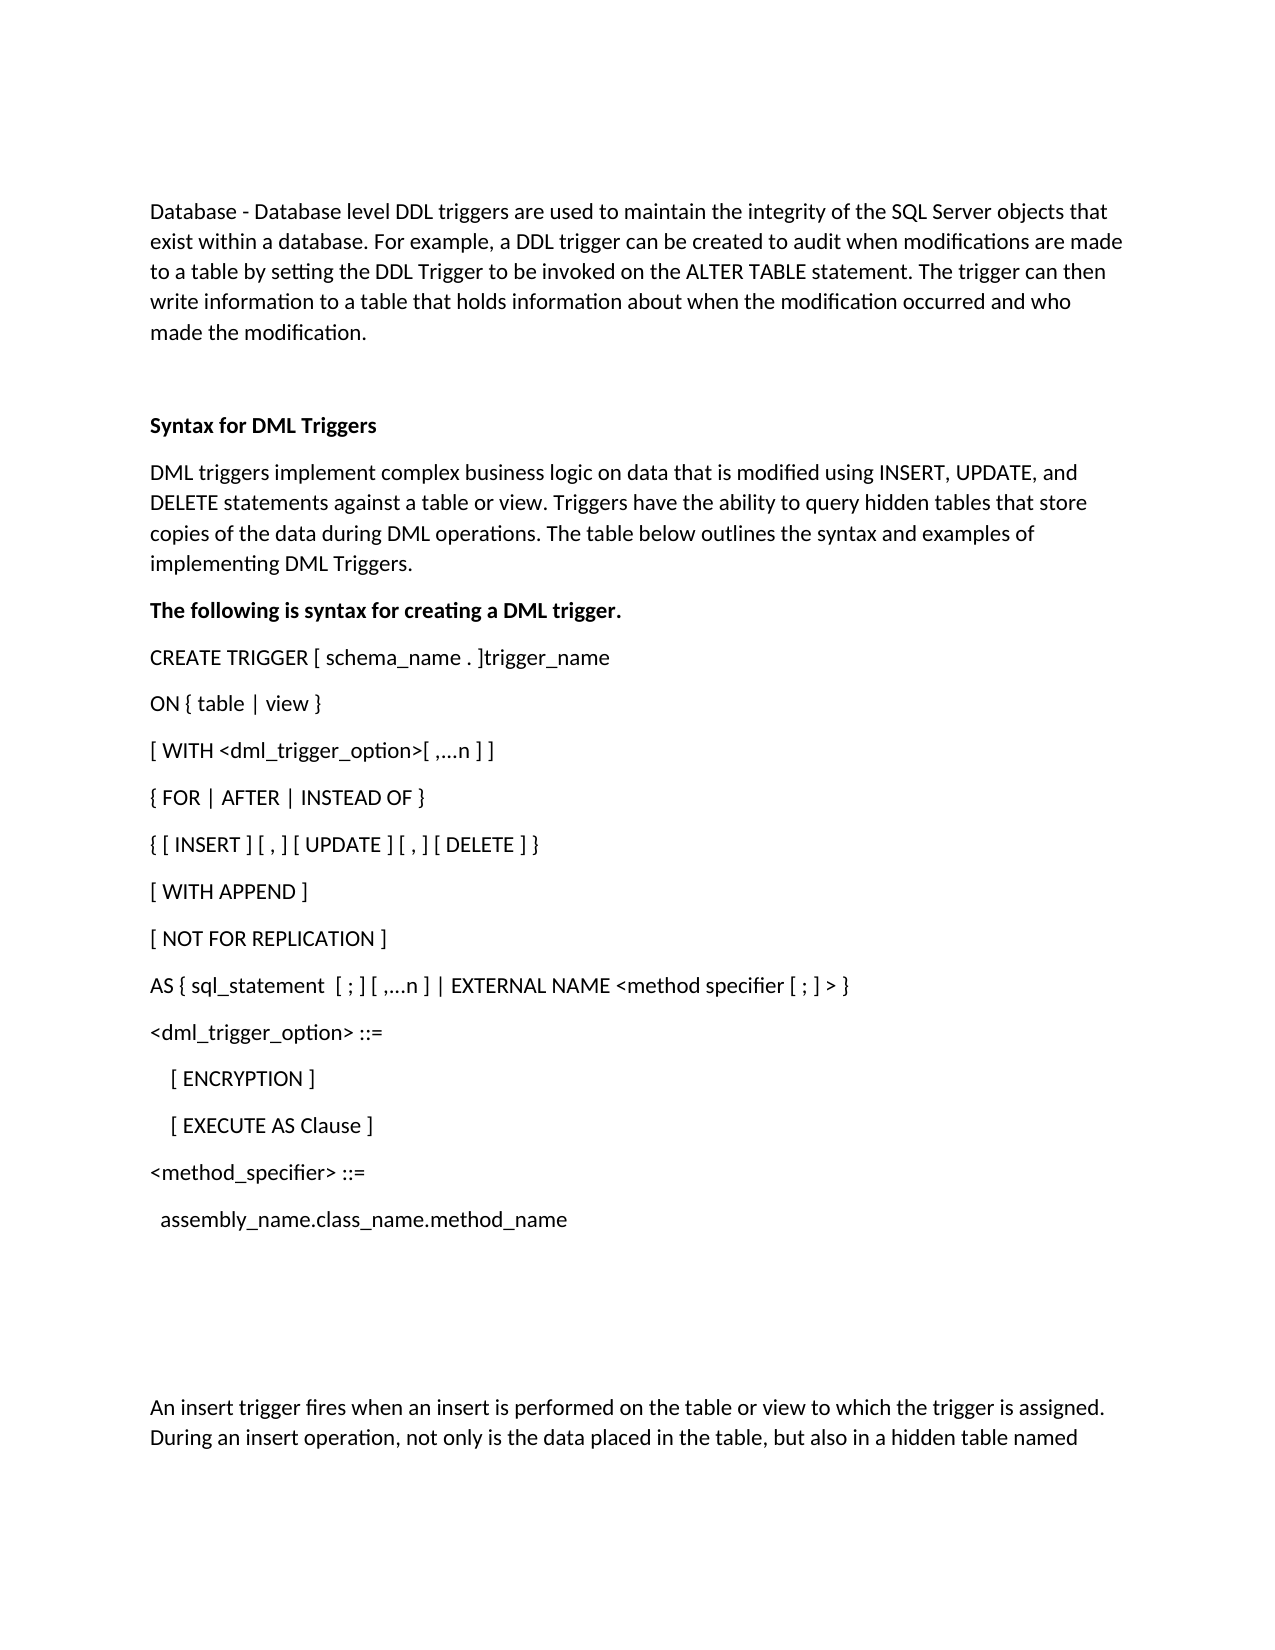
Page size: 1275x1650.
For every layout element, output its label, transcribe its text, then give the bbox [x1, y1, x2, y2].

text Database - Database level DDL triggers are used to maintain the integrity of the SQL Server objects that exist within a database. For example, a DDL trigger can be created to audit when modifications are made to a table by setting the DDL Trigger to be invoked on the ALTER TABLE statement. The trigger can then write information to a table that holds information about when the modification occurred and who made the modification. [150, 197, 1125, 346]
text assembly_name.class_name.method_name [150, 1205, 1125, 1233]
text The following is syntax for creating a DML trigger. [150, 596, 1125, 624]
text DML triggers implement complex business logic on data that is modified using INSERT, UPDATE, and DELETE statements against a table or view. Triggers have the ability to query hidden tables that store copies of the data during DML operations. The table below outlines the syntax and examples of implementing DML Triggers. [150, 458, 1125, 577]
text AS { sql_statement [ ; ] [ ,...n ] | EXTERNAL NAME <method specifier [ ; ] > } [150, 971, 1125, 999]
text { FOR | AFTER | INSTEAD OF } [150, 783, 1125, 811]
text [ EXECUTE AS Clause ] [150, 1111, 1125, 1139]
text <dml_trigger_option> ::= [150, 1018, 1125, 1046]
text { [ INSERT ] [ , ] [ UPDATE ] [ , ] [ DELETE ] } [150, 830, 1125, 858]
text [150, 1393, 1125, 1451]
text Syntax for DML Triggers [150, 411, 1125, 439]
text [ NOT FOR REPLICATION ] [150, 924, 1125, 952]
text <method_specifier> ::= [150, 1158, 1125, 1186]
text [ WITH <dml_trigger_option>[ ,...n ] ] [150, 736, 1125, 764]
text [ WITH APPEND ] [150, 877, 1125, 905]
text ON { table | view } [150, 689, 1125, 718]
text CREATE TRIGGER [ schema_name . ]trigger_name [150, 643, 1125, 671]
text [ ENCRYPTION ] [150, 1064, 1125, 1093]
